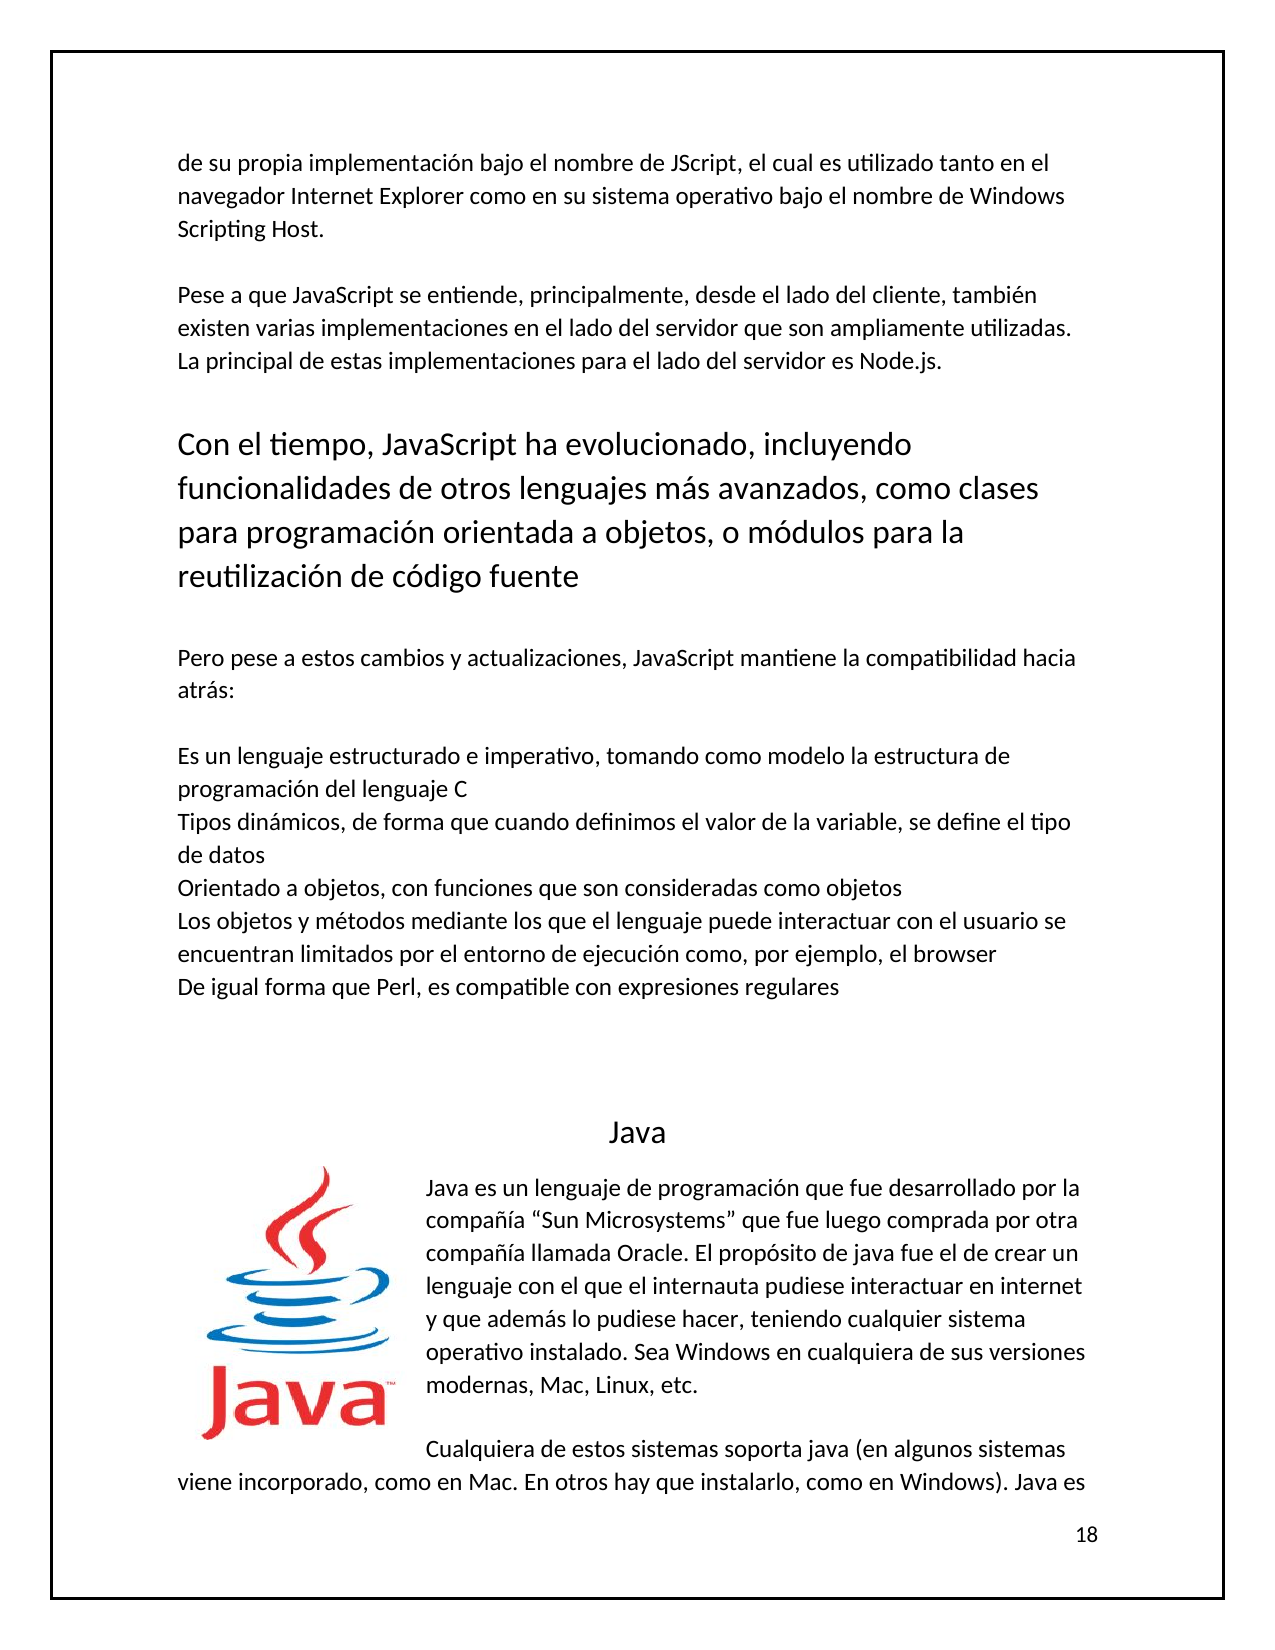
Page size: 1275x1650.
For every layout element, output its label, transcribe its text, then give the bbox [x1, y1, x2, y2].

picture [176, 1166, 407, 1440]
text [177, 1172, 1098, 1496]
text Java [177, 1111, 1098, 1152]
